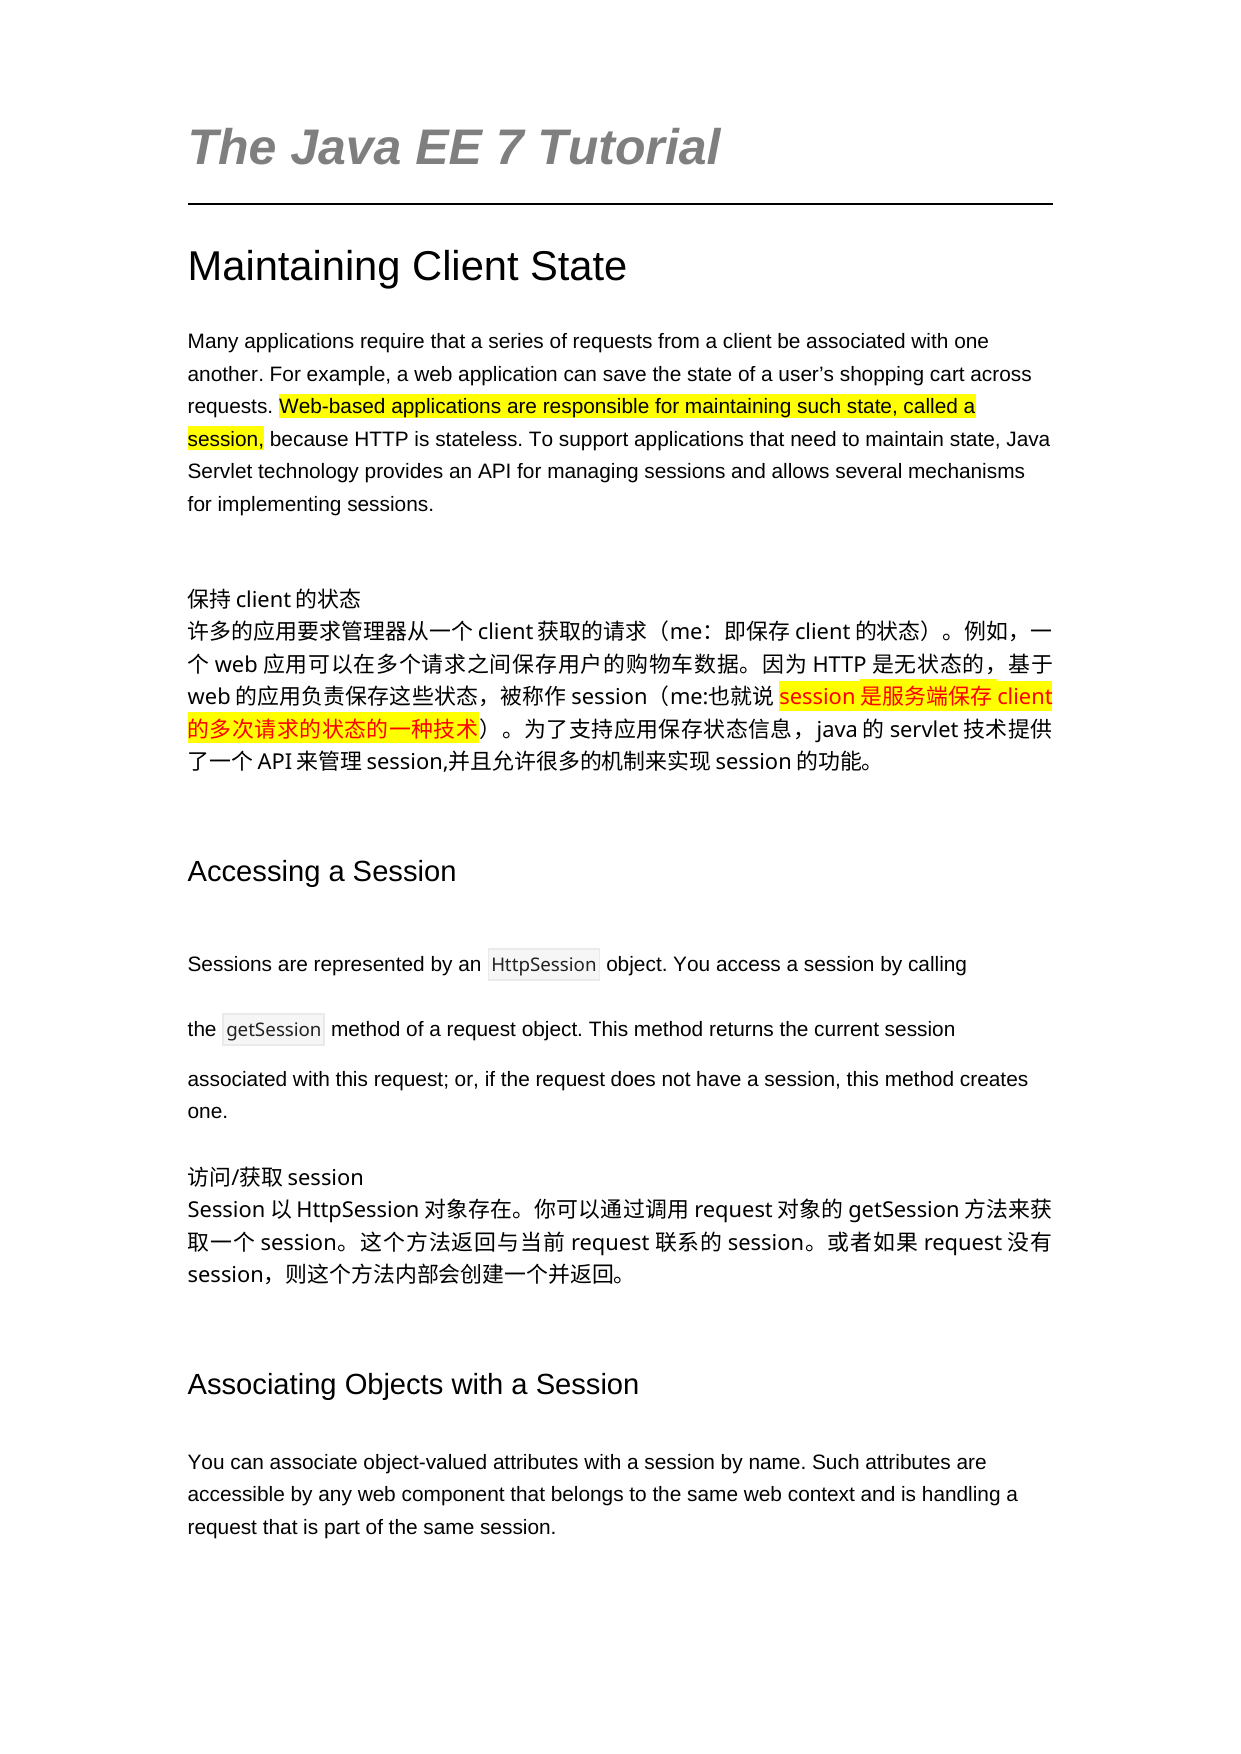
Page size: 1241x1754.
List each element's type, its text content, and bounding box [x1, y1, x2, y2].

text You can associate object-valued attributes with a session by name. Such attributes are accessible by any web component that belongs to the same web context and is handling a request that is part of the same session. [187, 1445, 1053, 1543]
subtitle Accessing a Session [187, 838, 1053, 903]
text 保持client的状态 [187, 581, 1053, 614]
text 访问/获取session [187, 1159, 1053, 1192]
subtitle Associating Objects with a Session [187, 1351, 1053, 1416]
text Many applications require that a series of requests from a client be associated with one another. For example, a web application can save the state of a user’s shopping cart across requests. Web-based applications are responsible for maintaining such state, called a session, because HTTP is stateless. To support applications that need to maintain state, Java Servlet technology provides an API for managing sessions and allows several mechanisms for implementing sessions. [187, 324, 1053, 519]
text 许多的应用要求管理器从一个client获取的请求（me：即保存client的状态）。例如，一个web应用可以在多个请求之间保存用户的购物车数据。因为HTTP是无状态的，基于web的应用负责保存这些状态，被称作session（me:也就说session是服务端保存client的多次请求的状态的一种技术）。为了支持应用保存状态信息，java的servlet技术提供了一个API来管理session,并且允许很多的机制来实现session的功能。 [187, 614, 1053, 776]
text Session以HttpSession对象存在。你可以通过调用request对象的getSession方法来获取一个session。这个方法返回与当前request联系的session。或者如果request没有session，则这个方法内部会创建一个并返回。 [187, 1192, 1053, 1289]
text Sessions are represented by an HttpSession object. You access a session by calling the getSession method of a request object. This method returns the current session associated with this request; or, if the request does not have a session, this method creates one. [187, 932, 1053, 1127]
subtitle Maintaining Client State [187, 232, 1053, 297]
